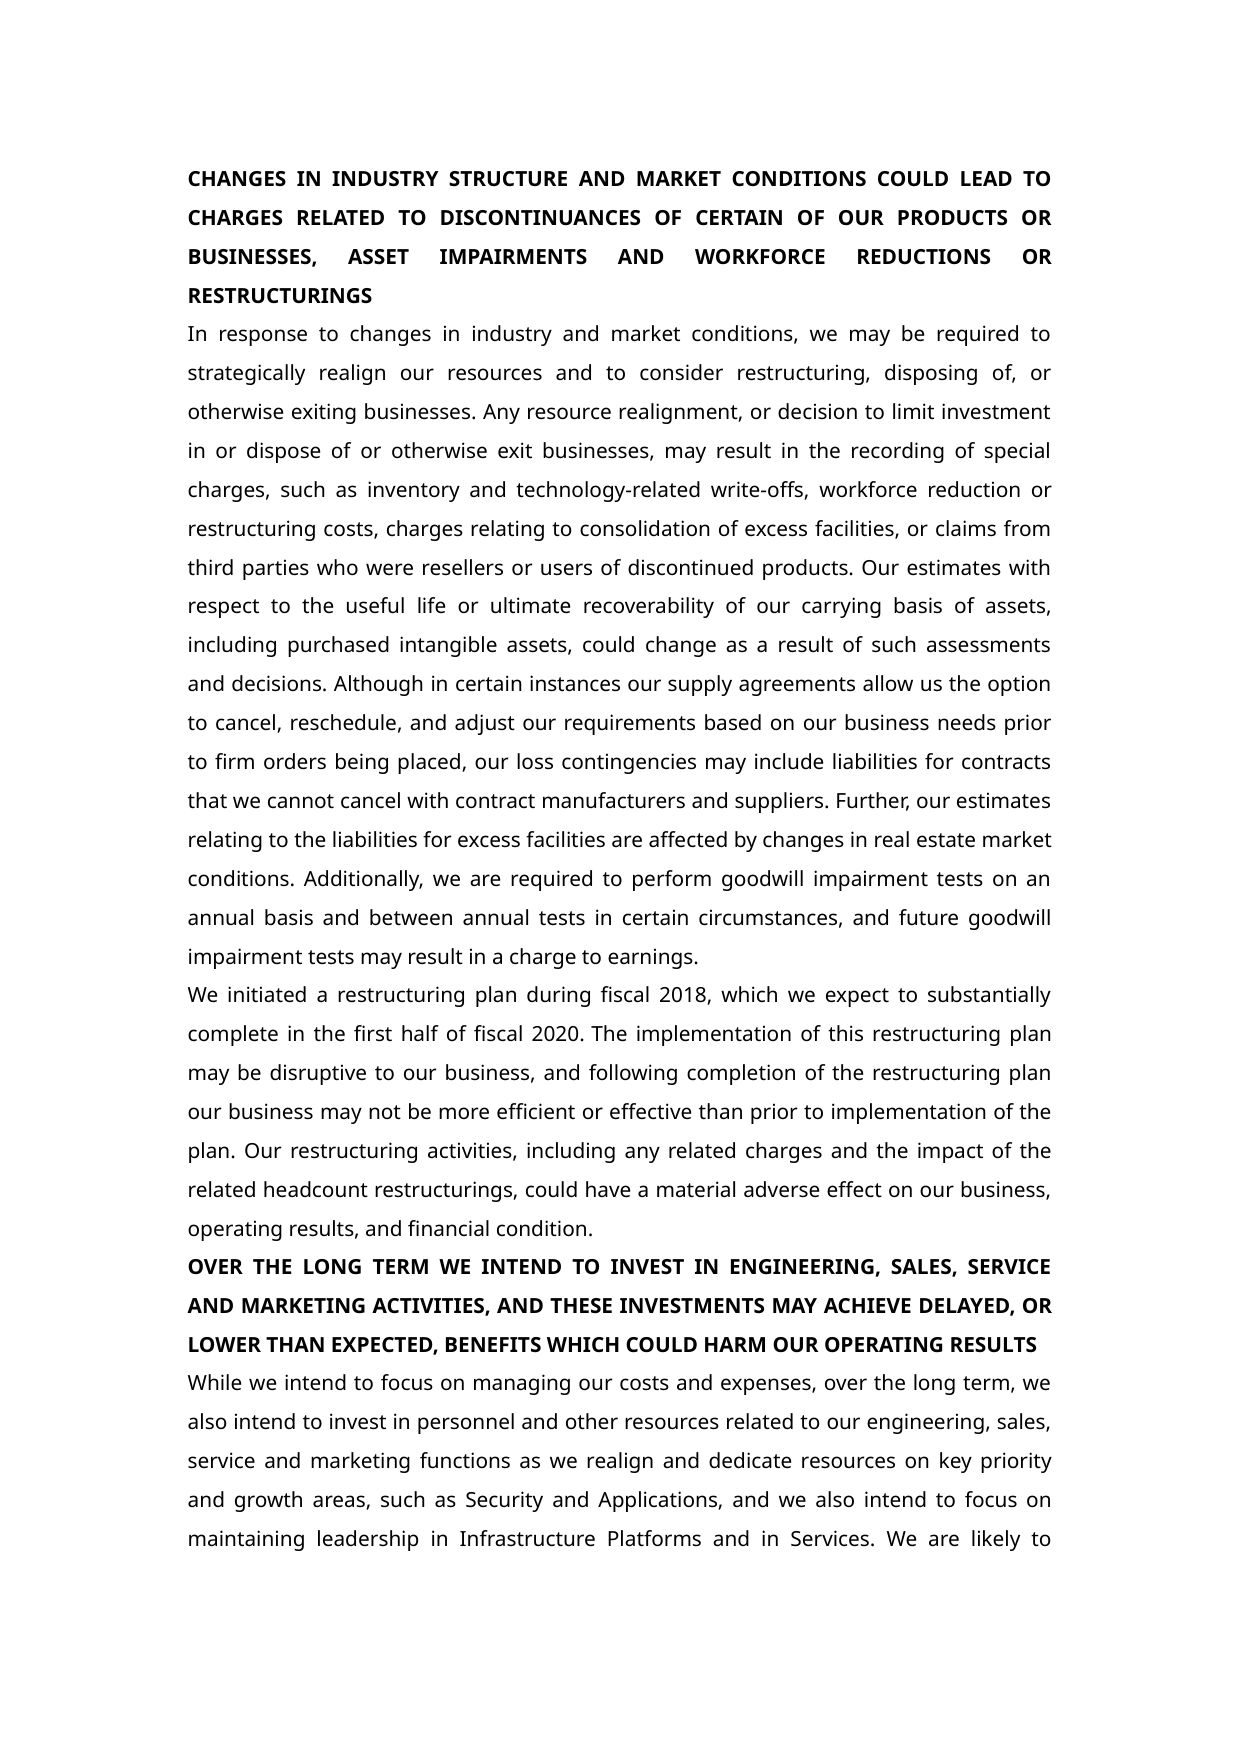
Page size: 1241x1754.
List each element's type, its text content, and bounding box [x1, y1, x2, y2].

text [187, 1366, 1053, 1555]
text OVER THE LONG TERM WE INTEND TO INVEST IN ENGINEERING, SALES, SERVICE AND MARKETING ACTIVITIES, AND THESE INVESTMENTS MAY ACHIEVE DELAYED, OR LOWER THAN EXPECTED, BENEFITS WHICH COULD HARM OUR OPERATING RESULTS [187, 1250, 1053, 1361]
text In response to changes in industry and market conditions, we may be required to strategically realign our resources and to consider restructuring, disposing of, or otherwise exiting businesses. Any resource realignment, or decision to limit investment in or dispose of or otherwise exit businesses, may result in the recording of special charges, such as inventory and technology-related write-offs, workforce reduction or restructuring costs, charges relating to consolidation of excess facilities, or claims from third parties who were resellers or users of discontinued products. Our estimates with respect to the useful life or ultimate recoverability of our carrying basis of assets, including purchased intangible assets, could change as a result of such assessments and decisions. Although in certain instances our supply agreements allow us the option to cancel, reschedule, and adjust our requirements based on our business needs prior to firm orders being placed, our loss contingencies may include liabilities for contracts that we cannot cancel with contract manufacturers and suppliers. Further, our estimates relating to the liabilities for excess facilities are affected by changes in real estate market conditions. Additionally, we are required to perform goodwill impairment tests on an annual basis and between annual tests in certain circumstances, and future goodwill impairment tests may result in a charge to earnings. [187, 317, 1053, 973]
text We initiated a restructuring plan during fiscal 2018, which we expect to substantially complete in the first half of fiscal 2020. The implementation of this restructuring plan may be disruptive to our business, and following completion of the restructuring plan our business may not be more efficient or effective than prior to implementation of the plan. Our restructuring activities, including any related charges and the impact of the related headcount restructurings, could have a material adverse effect on our business, operating results, and financial condition. [187, 978, 1053, 1245]
text CHANGES IN INDUSTRY STRUCTURE AND MARKET CONDITIONS COULD LEAD TO CHARGES RELATED TO DISCONTINUANCES OF CERTAIN OF OUR PRODUCTS OR BUSINESSES, ASSET IMPAIRMENTS AND WORKFORCE REDUCTIONS OR RESTRUCTURINGS [187, 162, 1053, 311]
